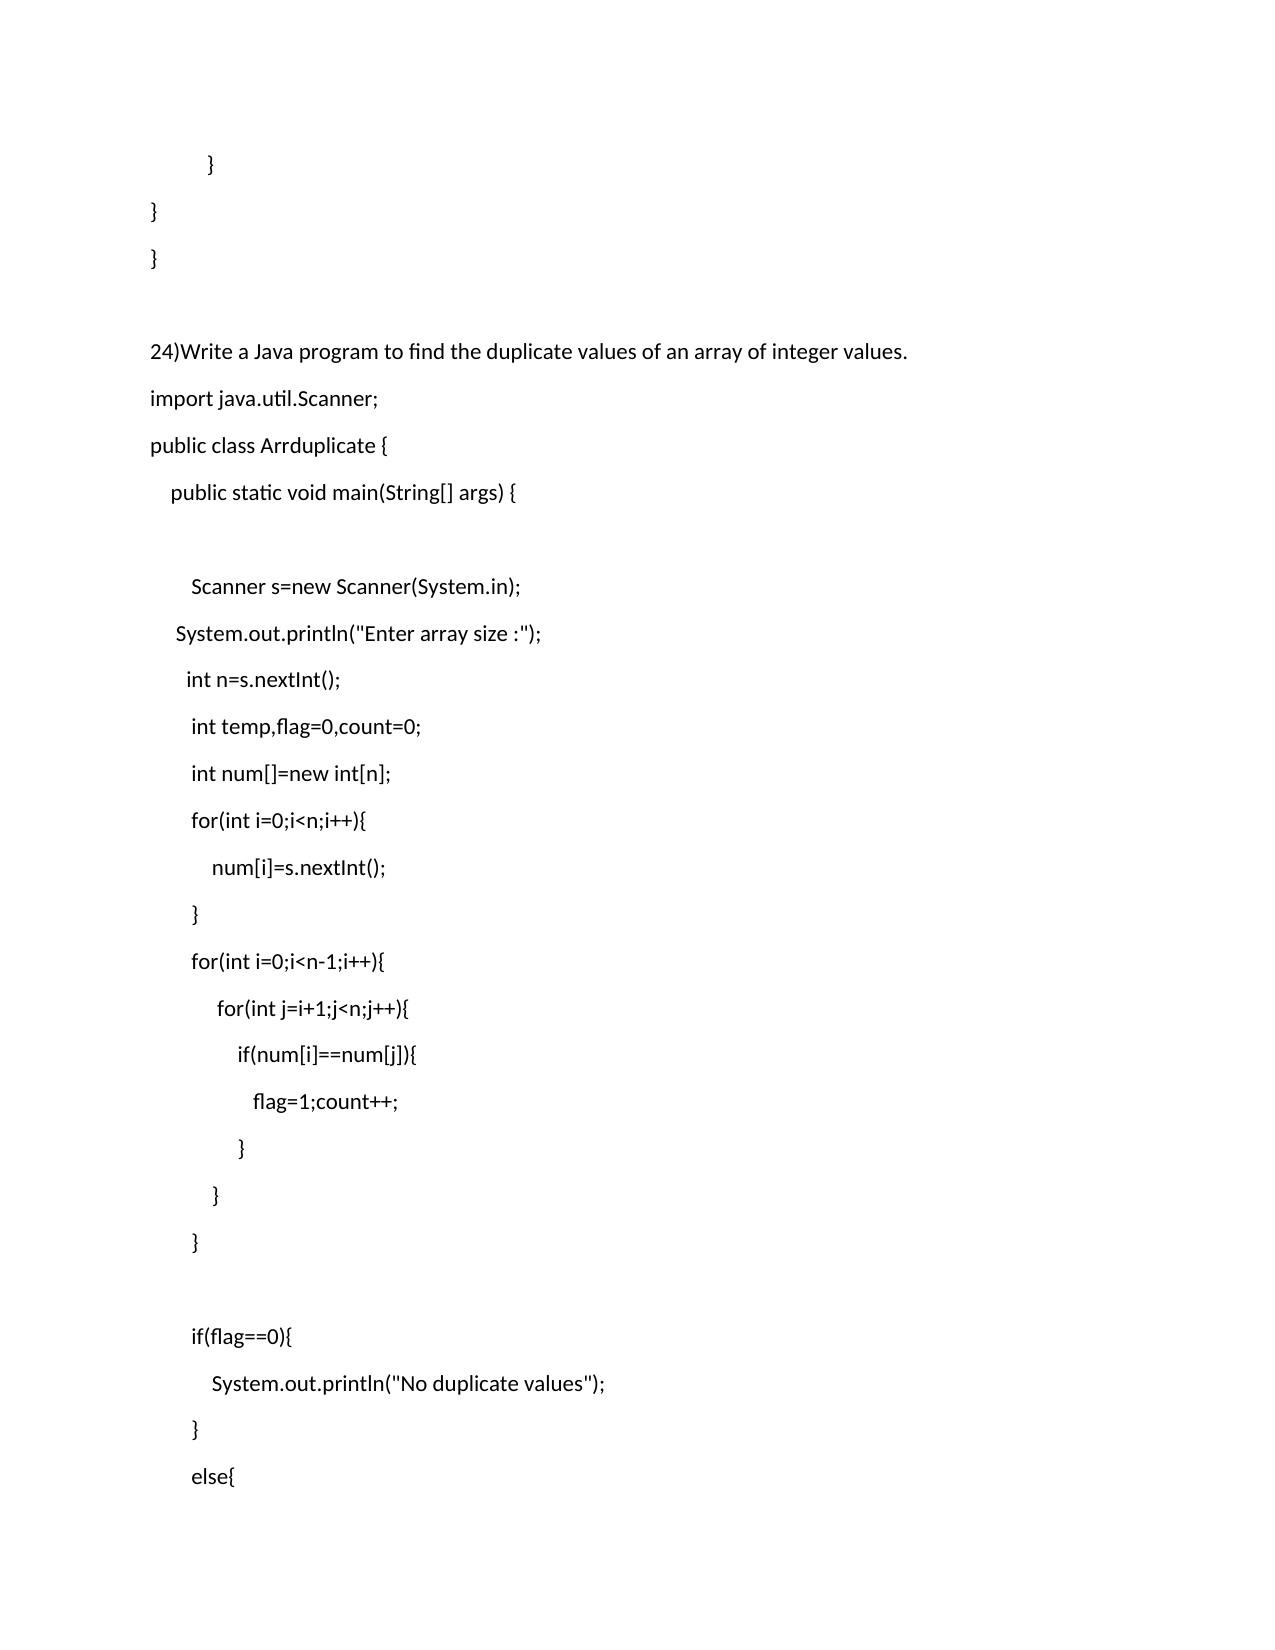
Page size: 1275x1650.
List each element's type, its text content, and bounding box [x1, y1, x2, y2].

text } [150, 1416, 1125, 1444]
text 24)Write a Java program to find the duplicate values of an array of integer values. [150, 337, 1125, 366]
text Scanner s=new Scanner(System.in); [150, 572, 1125, 600]
text for(int i=0;i<n-1;i++){ [150, 947, 1125, 975]
text for(int i=0;i<n;i++){ [150, 806, 1125, 834]
text } [150, 244, 1125, 272]
text } [150, 1181, 1125, 1209]
text int temp,flag=0,count=0; [150, 712, 1125, 741]
text if(flag==0){ [150, 1322, 1125, 1350]
text } [150, 1134, 1125, 1162]
text import java.util.Scanner; [150, 384, 1125, 412]
text public class Arrduplicate { [150, 431, 1125, 459]
text else{ [150, 1462, 1125, 1491]
text } [150, 150, 1125, 178]
text for(int j=i+1;j<n;j++){ [150, 994, 1125, 1022]
text System.out.println("No duplicate values"); [150, 1369, 1125, 1397]
text System.out.println("Enter array size :"); [150, 619, 1125, 647]
text flag=1;count++; [150, 1087, 1125, 1116]
text } [150, 900, 1125, 928]
text num[i]=s.nextInt(); [150, 853, 1125, 881]
text int n=s.nextInt(); [150, 666, 1125, 694]
text int num[]=new int[n]; [150, 759, 1125, 787]
text } [150, 197, 1125, 225]
text } [150, 1228, 1125, 1256]
text if(num[i]==num[j]){ [150, 1041, 1125, 1069]
text public static void main(String[] args) { [150, 478, 1125, 506]
